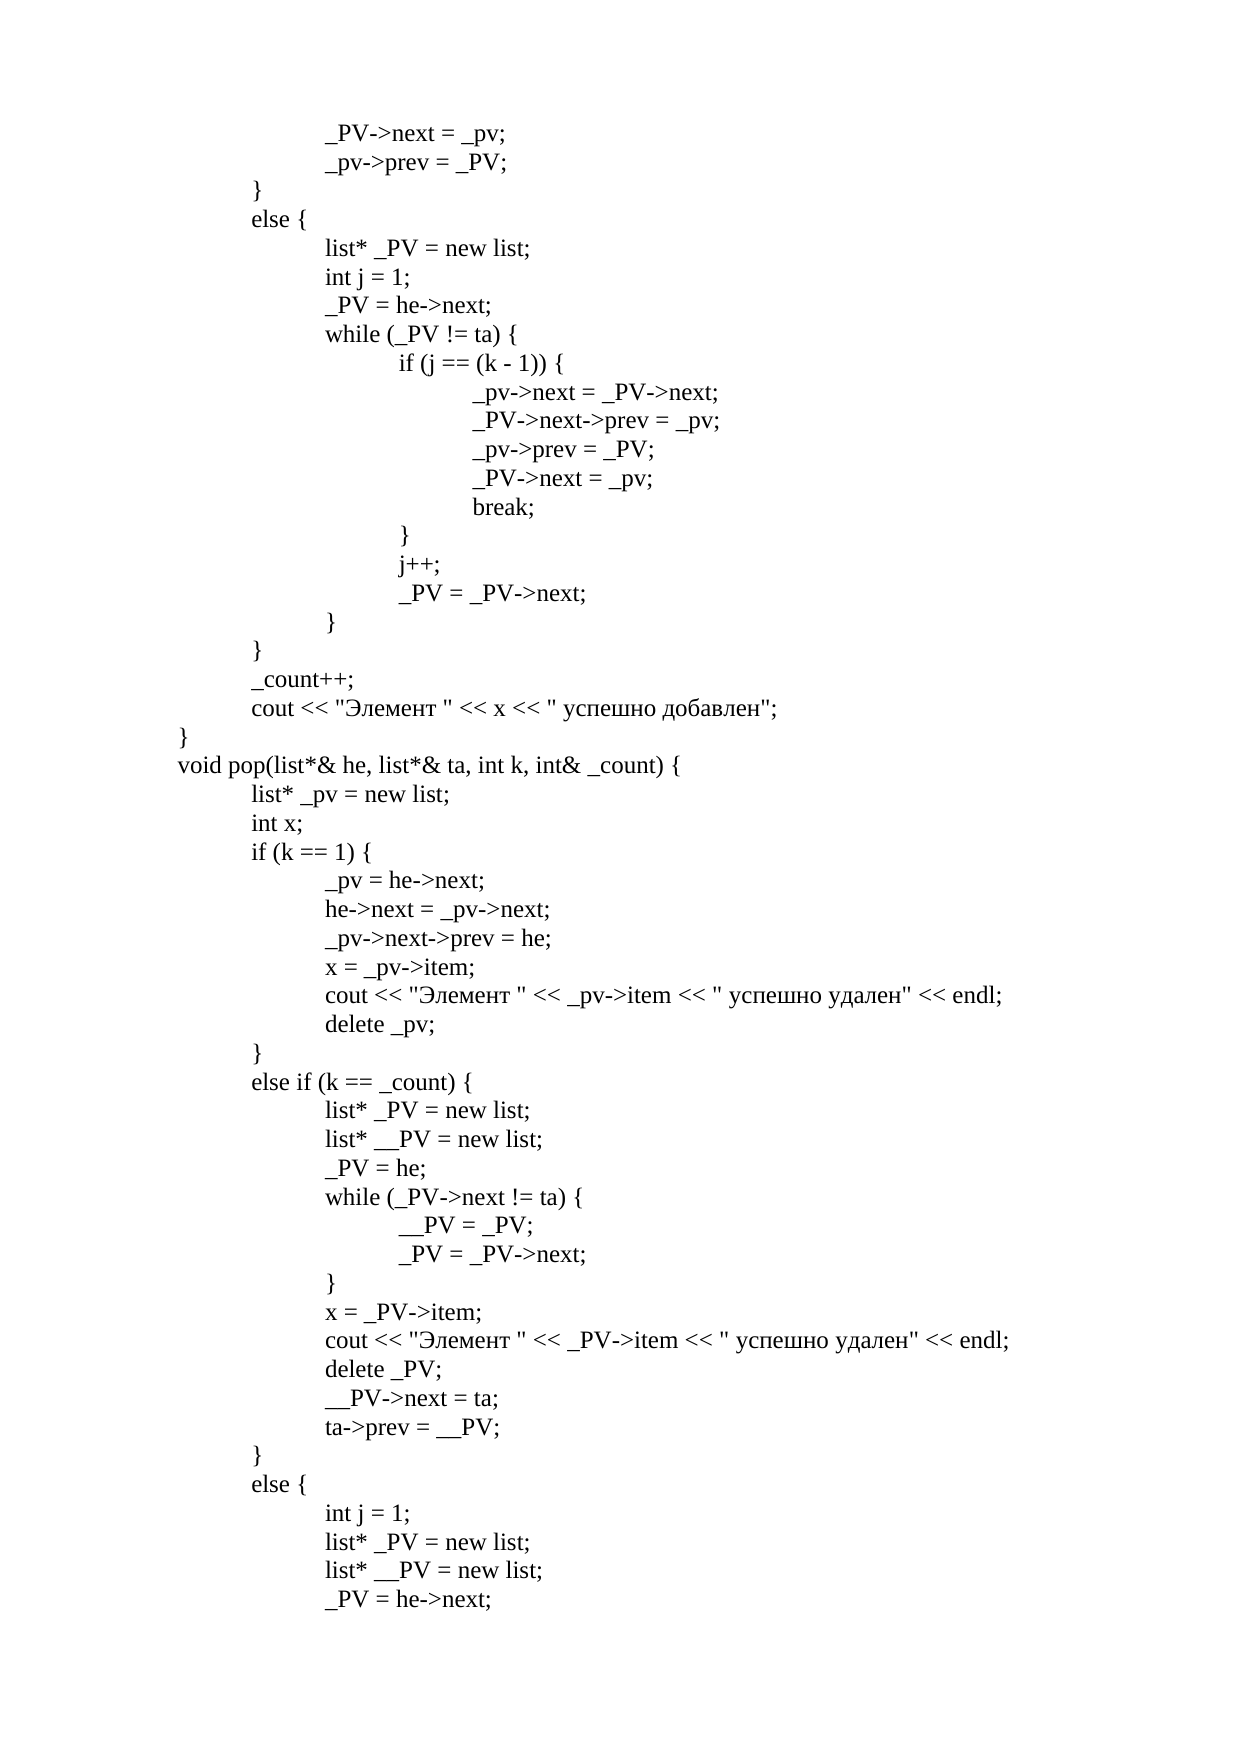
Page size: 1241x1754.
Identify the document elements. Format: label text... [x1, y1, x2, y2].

text } [177, 636, 1152, 664]
text cout << "Элемент " << _pv->item << " успешно удален" << endl; [177, 981, 1152, 1009]
text while (_PV != ta) { [177, 319, 1152, 348]
text } [177, 1441, 1152, 1469]
text x = _pv->item; [177, 952, 1152, 981]
text int x; [177, 808, 1152, 837]
text break; [177, 492, 1152, 521]
text _pv = he->next; [177, 866, 1152, 894]
text else { [177, 1469, 1152, 1498]
text } [177, 1038, 1152, 1067]
text if (j == (k - 1)) { [177, 348, 1152, 377]
text list* _pv = new list; [177, 779, 1152, 808]
text __PV->next = ta; [177, 1383, 1152, 1412]
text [177, 1326, 1152, 1354]
text _pv->prev = _PV; [177, 147, 1152, 176]
text } [177, 607, 1152, 636]
text } [177, 521, 1152, 549]
text j++; [177, 549, 1152, 578]
text _pv->next = _PV->next; [177, 377, 1152, 406]
text list* _PV = new list; [177, 1096, 1152, 1124]
text _PV = _PV->next; [177, 578, 1152, 607]
text list* _PV = new list; [177, 233, 1152, 262]
text _PV->next = _pv; [177, 463, 1152, 492]
text delete _PV; [177, 1354, 1152, 1383]
text } [177, 1268, 1152, 1297]
text x = _PV->item; [177, 1297, 1152, 1326]
text delete _pv; [177, 1009, 1152, 1038]
text _pv->prev = _PV; [177, 434, 1152, 463]
text _PV->next = _pv; [177, 118, 1152, 147]
text _PV = he->next; [177, 291, 1152, 319]
text else { [177, 204, 1152, 233]
text } [177, 176, 1152, 204]
text ta->prev = __PV; [177, 1412, 1152, 1441]
text _PV->next->prev = _pv; [177, 406, 1152, 434]
text _PV = he; [177, 1153, 1152, 1182]
text _count++; [177, 664, 1152, 693]
text void pop(list*& he, list*& ta, int k, int& _count) { [177, 751, 1152, 779]
text list* __PV = new list; [177, 1124, 1152, 1153]
text int j = 1; [177, 262, 1152, 291]
text _PV = _PV->next; [177, 1239, 1152, 1268]
text he->next = _pv->next; [177, 894, 1152, 923]
text else if (k == _count) { [177, 1067, 1152, 1096]
text while (_PV->next != ta) { [177, 1182, 1152, 1211]
text _pv->next->prev = he; [177, 923, 1152, 952]
text _PV = he->next; [177, 1584, 1152, 1613]
text list* __PV = new list; [177, 1556, 1152, 1584]
text __PV = _PV; [177, 1211, 1152, 1239]
text if (k == 1) { [177, 837, 1152, 866]
text cout << "Элемент " << x << " успешно добавлен"; [177, 693, 1152, 722]
text } [177, 722, 1152, 751]
text int j = 1; [177, 1498, 1152, 1527]
text list* _PV = new list; [177, 1527, 1152, 1556]
